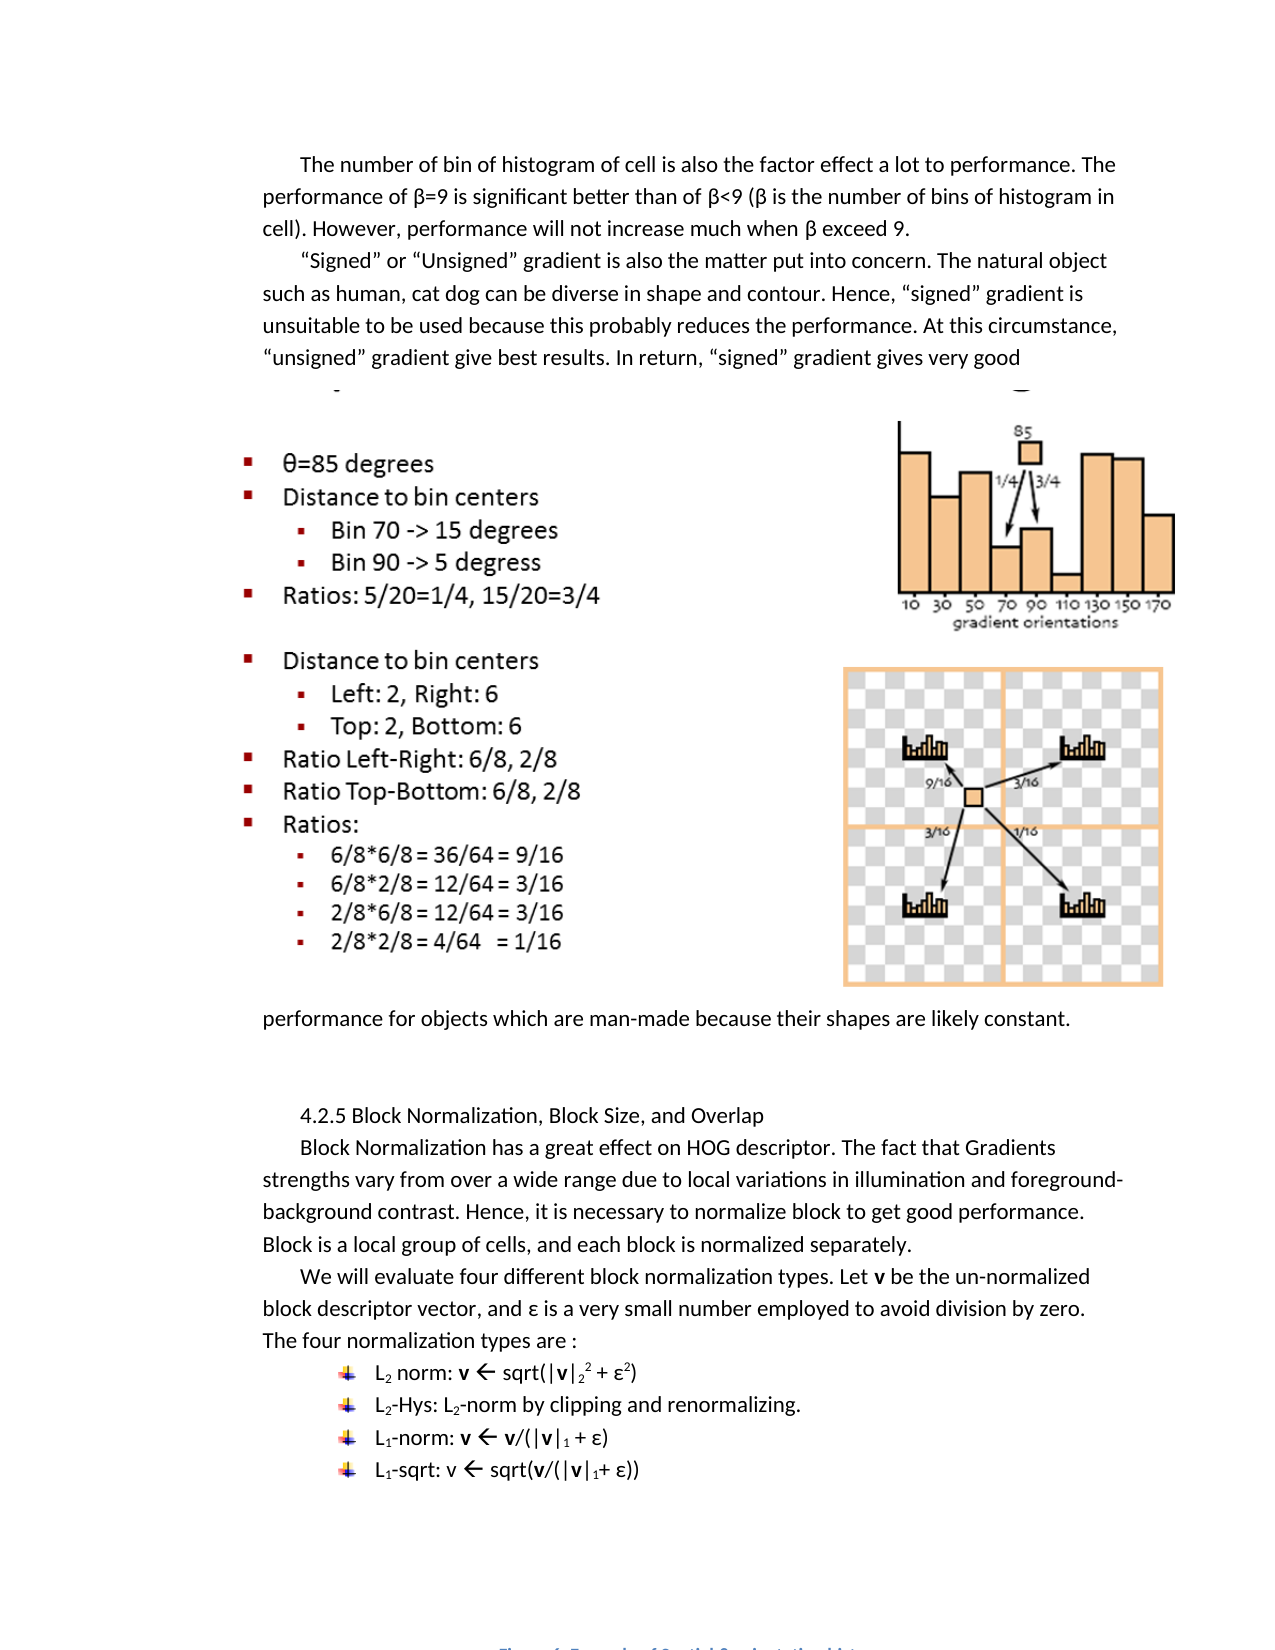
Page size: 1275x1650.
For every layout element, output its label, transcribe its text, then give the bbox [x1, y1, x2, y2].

list L1-norm: v v/(|v|1 + ε) [337, 1423, 1125, 1451]
picture [338, 1364, 356, 1381]
picture [215, 390, 1189, 1005]
list We will evaluate four different block normalization types. Let v be the un-normalized block descriptor vector, and ε is a very small number employed to avoid division by zero. The four normalization types are : [262, 1262, 1125, 1354]
picture [338, 1428, 356, 1446]
list L2-Hys: L2-norm by clipping and renormalizing. [337, 1391, 1125, 1419]
list 4.2.5 Block Normalization, Block Size, and Overlap [262, 1101, 1125, 1129]
list Block Normalization has a great effect on HOG descriptor. The fact that Gradients strengths vary from over a wide range due to local variations in illumination and foreground-background contrast. Hence, it is necessary to normalize block to get good performance. Block is a local group of cells, and each block is normalized separately. [262, 1133, 1125, 1258]
list L2 norm: v sqrt(|v|22 + ε2) [337, 1358, 1125, 1386]
picture [338, 1460, 356, 1478]
list The number of bin of histogram of cell is also the factor effect a lot to performance. The performance of β=9 is significant better than of β<9 (β is the number of bins of histogram in cell). However, performance will not increase much when β exceed 9. [262, 150, 1125, 242]
picture [338, 1396, 356, 1413]
list L1-sqrt: v sqrt(v/(|v|1+ ε)) [337, 1455, 1125, 1483]
list “Signed” or “Unsigned” gradient is also the matter put into concern. The natural object such as human, cat dog can be diverse in shape and contour. Hence, “signed” gradient is unsuitable to be used because this probably reduces the performance. At this circumstance, “unsigned” gradient give best results. In return, “signed” gradient gives very good performance for objects which are man-made because their shapes are likely constant. [262, 247, 1125, 390]
